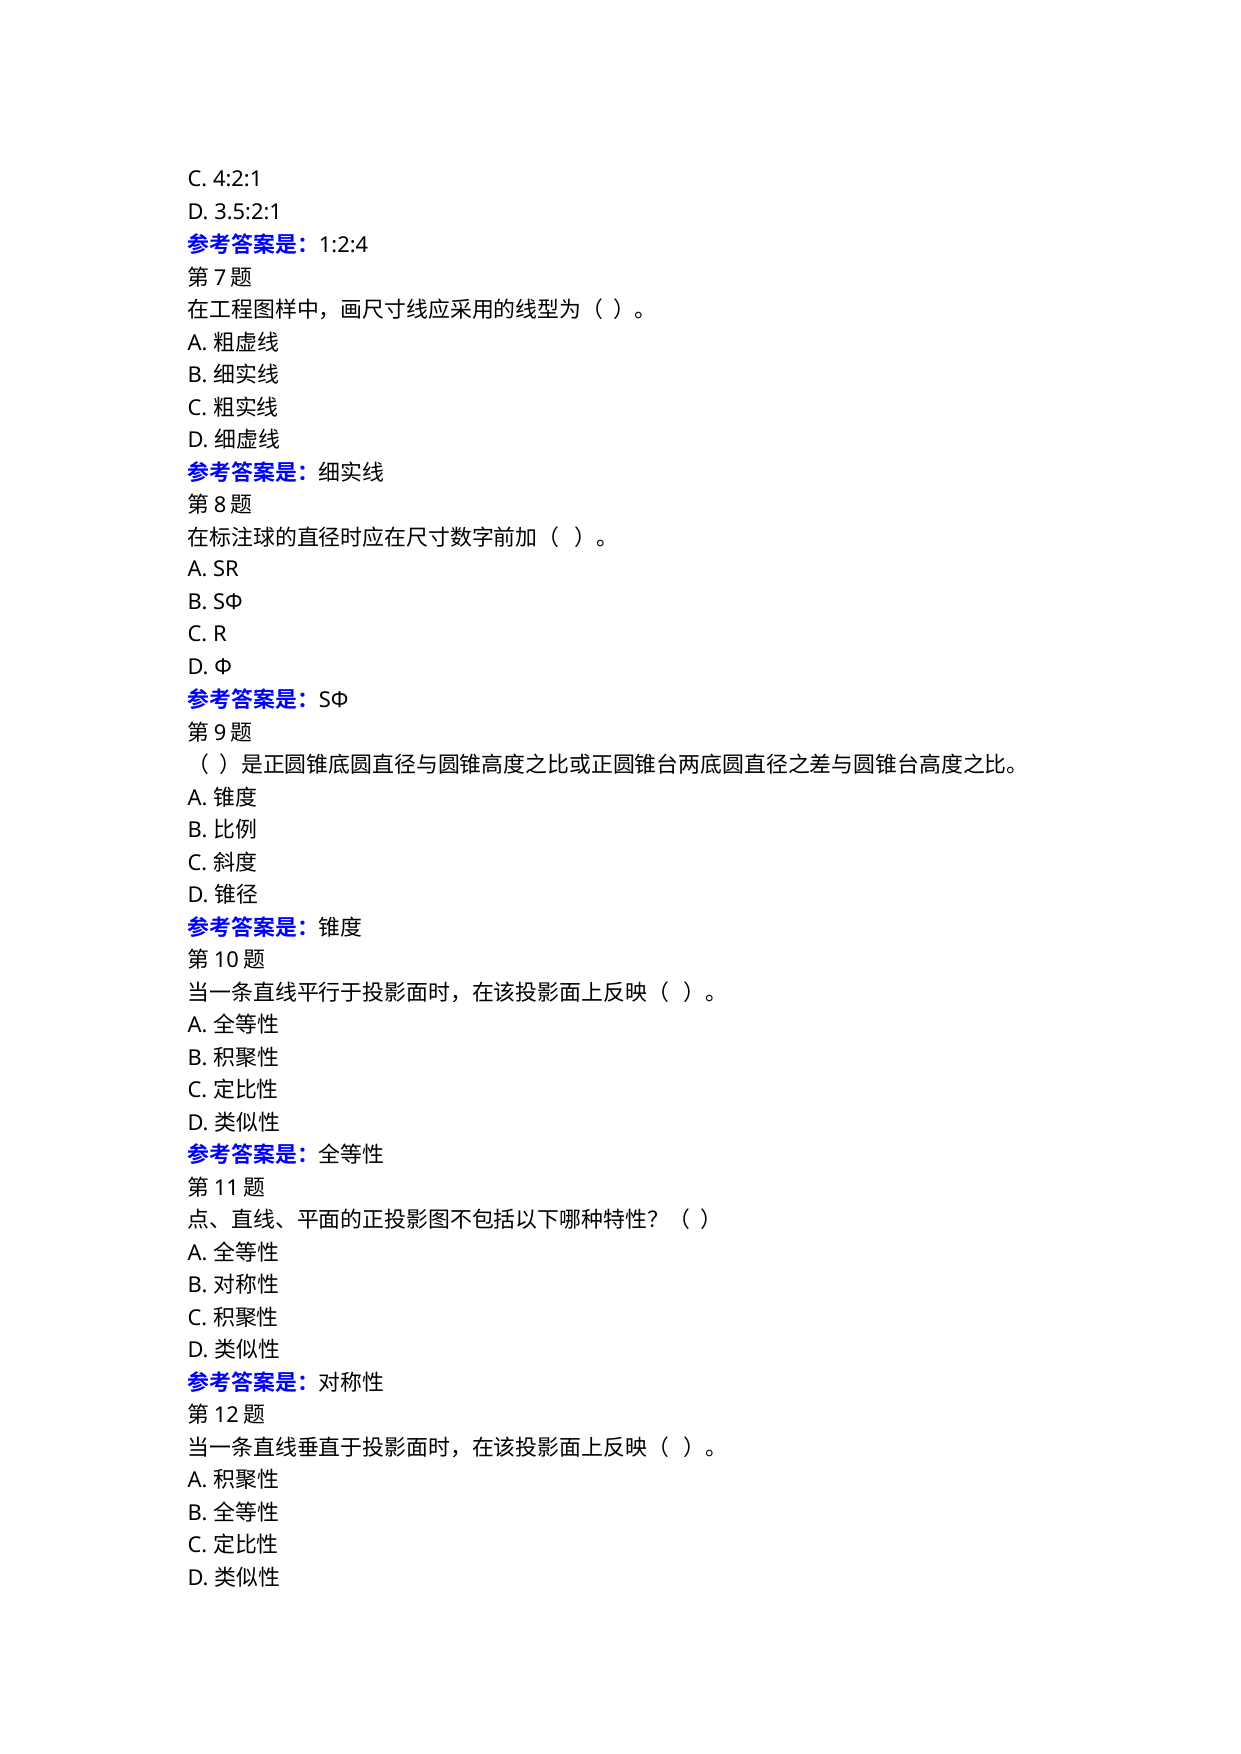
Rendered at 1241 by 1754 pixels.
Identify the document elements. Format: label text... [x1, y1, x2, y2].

text D. 锥径 [187, 877, 1053, 909]
text D. 类似性 [187, 1559, 1053, 1592]
text 第9题 [187, 714, 1053, 747]
text （ ）是正圆锥底圆直径与圆锥高度之比或正圆锥台两底圆直径之差与圆锥台高度之比。 [187, 747, 1053, 779]
text 第11题 [187, 1169, 1053, 1202]
text A. SR [187, 552, 1053, 584]
text B. 全等性 [187, 1494, 1053, 1527]
text 参考答案是：1:2:4 [187, 227, 1053, 259]
text C. 积聚性 [187, 1299, 1053, 1332]
text 第8题 [187, 487, 1053, 519]
text C. 定比性 [187, 1072, 1053, 1104]
text A. 全等性 [187, 1007, 1053, 1039]
text D. 细虚线 [187, 422, 1053, 454]
text B. 对称性 [187, 1267, 1053, 1299]
text B. 细实线 [187, 357, 1053, 389]
text D. 3.5:2:1 [187, 194, 1053, 227]
text B. 比例 [187, 812, 1053, 844]
text B. SΦ [187, 584, 1053, 617]
text A. 粗虚线 [187, 324, 1053, 357]
text 在工程图样中，画尺寸线应采用的线型为（ ）。 [187, 292, 1053, 324]
text 当一条直线垂直于投影面时，在该投影面上反映（ ）。 [187, 1429, 1053, 1462]
text C. 定比性 [187, 1527, 1053, 1559]
text 当一条直线平行于投影面时，在该投影面上反映（ ）。 [187, 974, 1053, 1007]
text C. 粗实线 [187, 389, 1053, 422]
text 参考答案是：全等性 [187, 1137, 1053, 1169]
text D. Φ [187, 649, 1053, 682]
text 点、直线、平面的正投影图不包括以下哪种特性？（ ） [187, 1202, 1053, 1234]
text A. 全等性 [187, 1234, 1053, 1267]
text 第10题 [187, 942, 1053, 974]
text 第12题 [187, 1397, 1053, 1429]
text 第7题 [187, 259, 1053, 292]
text 在标注球的直径时应在尺寸数字前加（ ）。 [187, 519, 1053, 552]
text C. 4:2:1 [187, 162, 1053, 194]
text C. R [187, 617, 1053, 649]
text B. 积聚性 [187, 1039, 1053, 1072]
text A. 锥度 [187, 779, 1053, 812]
text 参考答案是：锥度 [187, 909, 1053, 942]
text 参考答案是：细实线 [187, 454, 1053, 487]
text D. 类似性 [187, 1104, 1053, 1137]
text 参考答案是：对称性 [187, 1364, 1053, 1397]
text C. 斜度 [187, 844, 1053, 877]
text A. 积聚性 [187, 1462, 1053, 1494]
text D. 类似性 [187, 1332, 1053, 1364]
text 参考答案是：SΦ [187, 682, 1053, 714]
